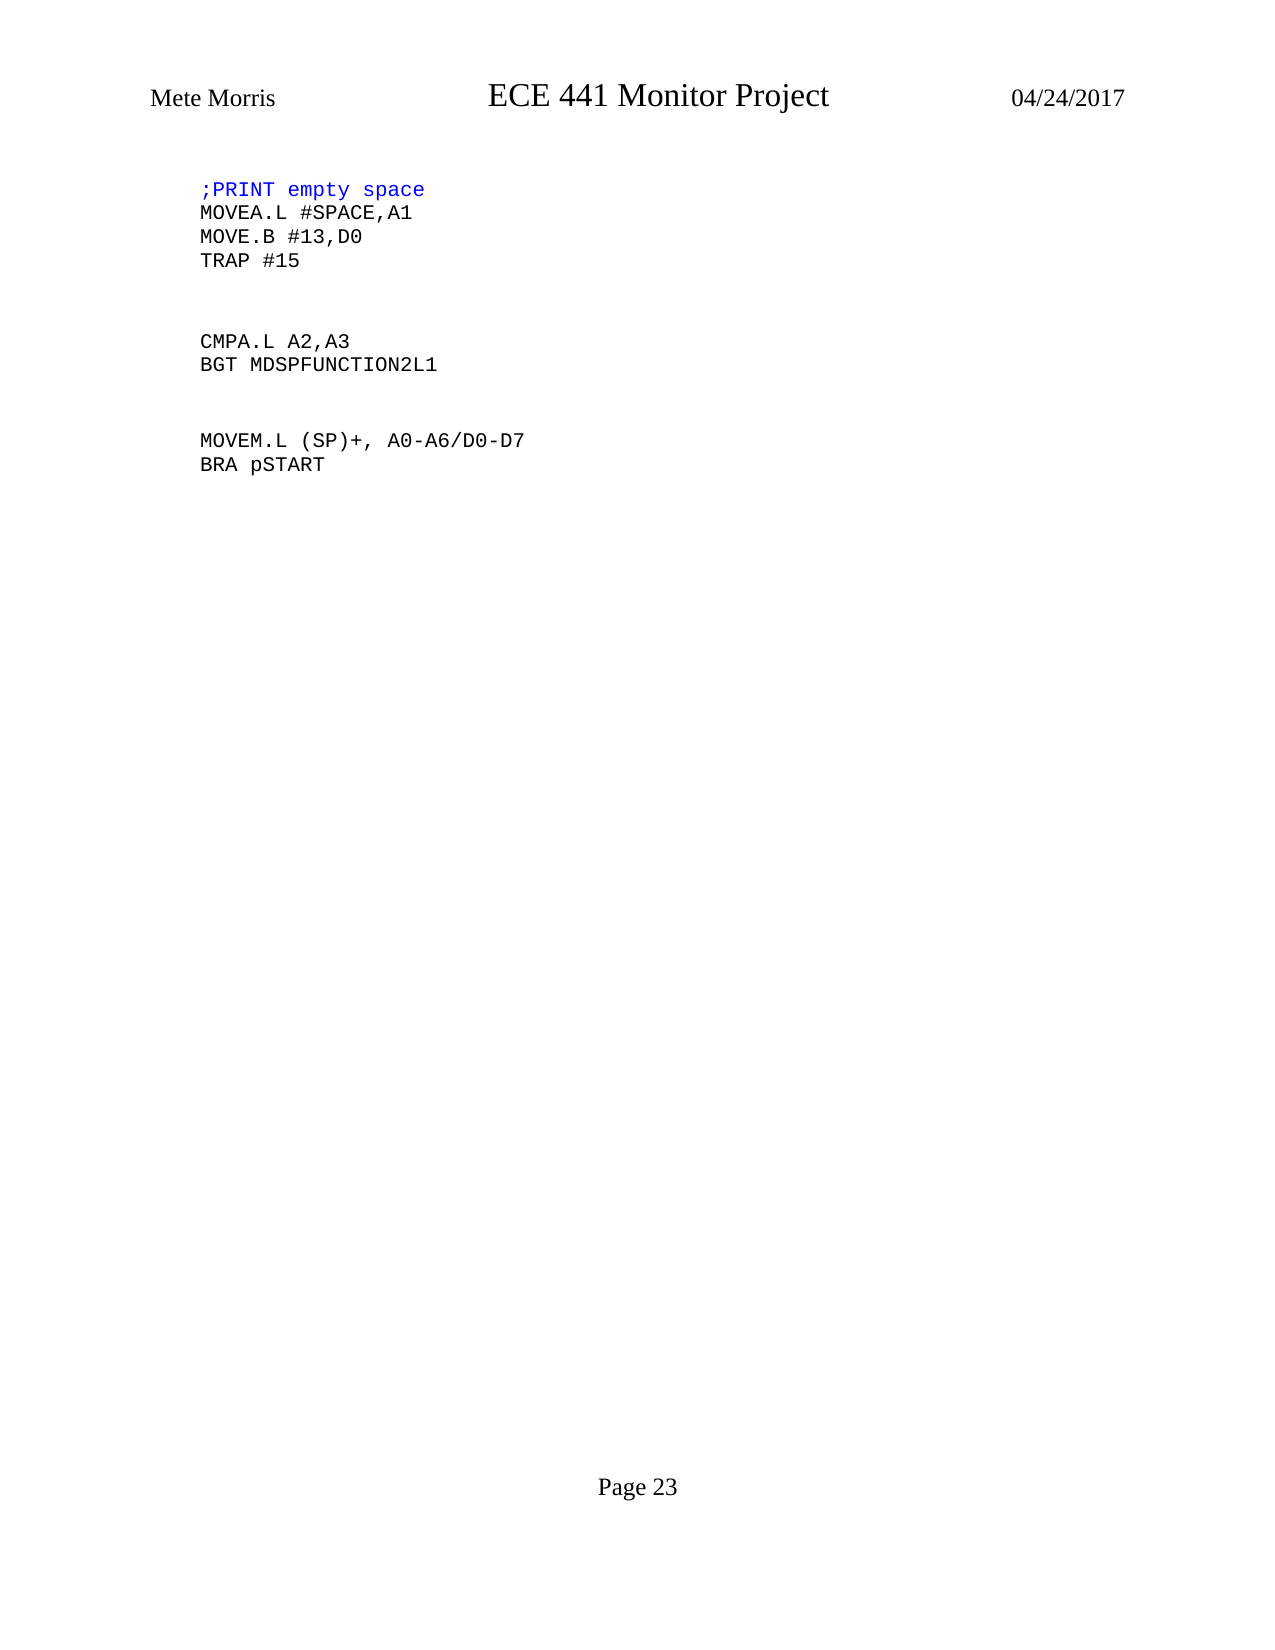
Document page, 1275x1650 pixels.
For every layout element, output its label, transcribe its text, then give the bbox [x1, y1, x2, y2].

text MOVEA.L #SPACE,A1 [150, 202, 1125, 226]
text BRA pSTART [150, 454, 1125, 478]
text TRAP #15 [150, 250, 1125, 273]
text MOVE.B #13,D0 [150, 226, 1125, 250]
text CMPA.L A2,A3 [150, 331, 1125, 354]
text MOVEM.L (SP)+, A0-A6/D0-D7 [150, 431, 1125, 454]
text BGT MDSPFUNCTION2L1 [150, 354, 1125, 378]
text ;PRINT empty space [150, 179, 1125, 202]
